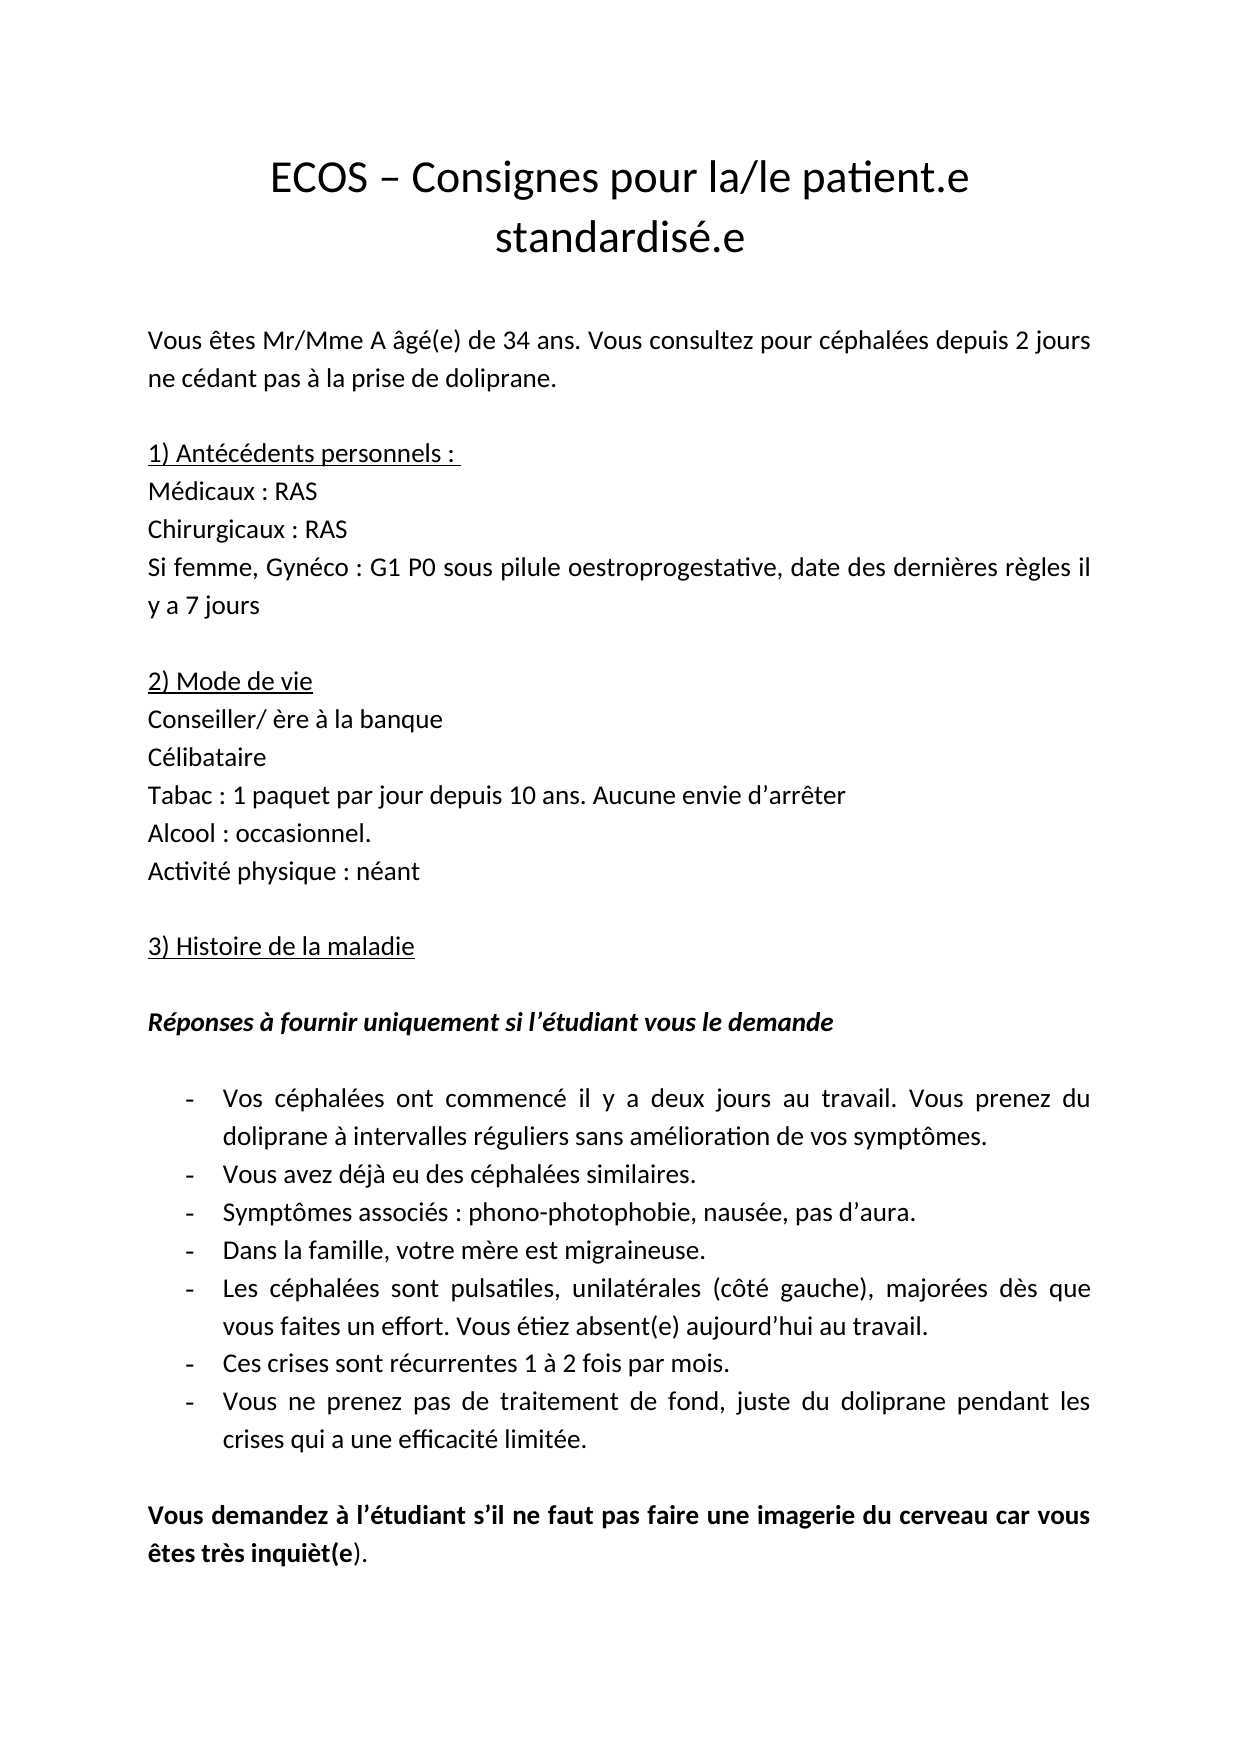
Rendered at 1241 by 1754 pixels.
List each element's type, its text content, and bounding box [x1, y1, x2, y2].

list Les céphalées sont pulsatiles, unilatérales (côté gauche), majorées dès que vous faites un effort. Vous étiez absent(e) aujourd’hui au travail. [185, 1271, 1092, 1342]
text ECOS – Consignes pour la/le patient.e standardisé.e [148, 148, 1092, 264]
text Réponses à fournir uniquement si l’étudiant vous le demande [148, 1005, 1092, 1038]
text Vous demandez à l’étudiant s’il ne faut pas faire une imagerie du cerveau car vous êtes très inquièt(e). [148, 1498, 1092, 1569]
list Dans la famille, votre mère est migraineuse. [185, 1233, 1092, 1266]
text 3) Histoire de la maladie [148, 929, 1092, 963]
text Célibataire [148, 740, 1092, 773]
text Tabac : 1 paquet par jour depuis 10 ans. Aucune envie d’arrêter [148, 778, 1092, 811]
text Chirurgicaux : RAS [148, 512, 1092, 546]
list Symptômes associés : phono-photophobie, nausée, pas d’aura. [185, 1195, 1092, 1228]
text Vous êtes Mr/Mme A âgé(e) de 34 ans. Vous consultez pour céphalées depuis 2 jours ne cédant pas à la prise de doliprane. [148, 323, 1092, 394]
text Si femme, Gynéco : G1 P0 sous pilule oestroprogestative, date des dernières règles il y a 7 jours [148, 550, 1092, 621]
list Ces crises sont récurrentes 1 à 2 fois par mois. [185, 1347, 1092, 1380]
list Vous ne prenez pas de traitement de fond, juste du doliprane pendant les crises qui a une efficacité limitée. [185, 1384, 1092, 1456]
text Activité physique : néant [148, 854, 1092, 887]
list Vous avez déjà eu des céphalées similaires. [185, 1157, 1092, 1190]
text 2) Mode de vie [148, 664, 1092, 697]
text Médicaux : RAS [148, 474, 1092, 508]
text 1) Antécédents personnels : [148, 437, 1092, 470]
text Alcool : occasionnel. [148, 816, 1092, 849]
list Vos céphalées ont commencé il y a deux jours au travail. Vous prenez du doliprane à intervalles réguliers sans amélioration de vos symptômes. [185, 1081, 1092, 1152]
text Conseiller/ ère à la banque [148, 702, 1092, 735]
